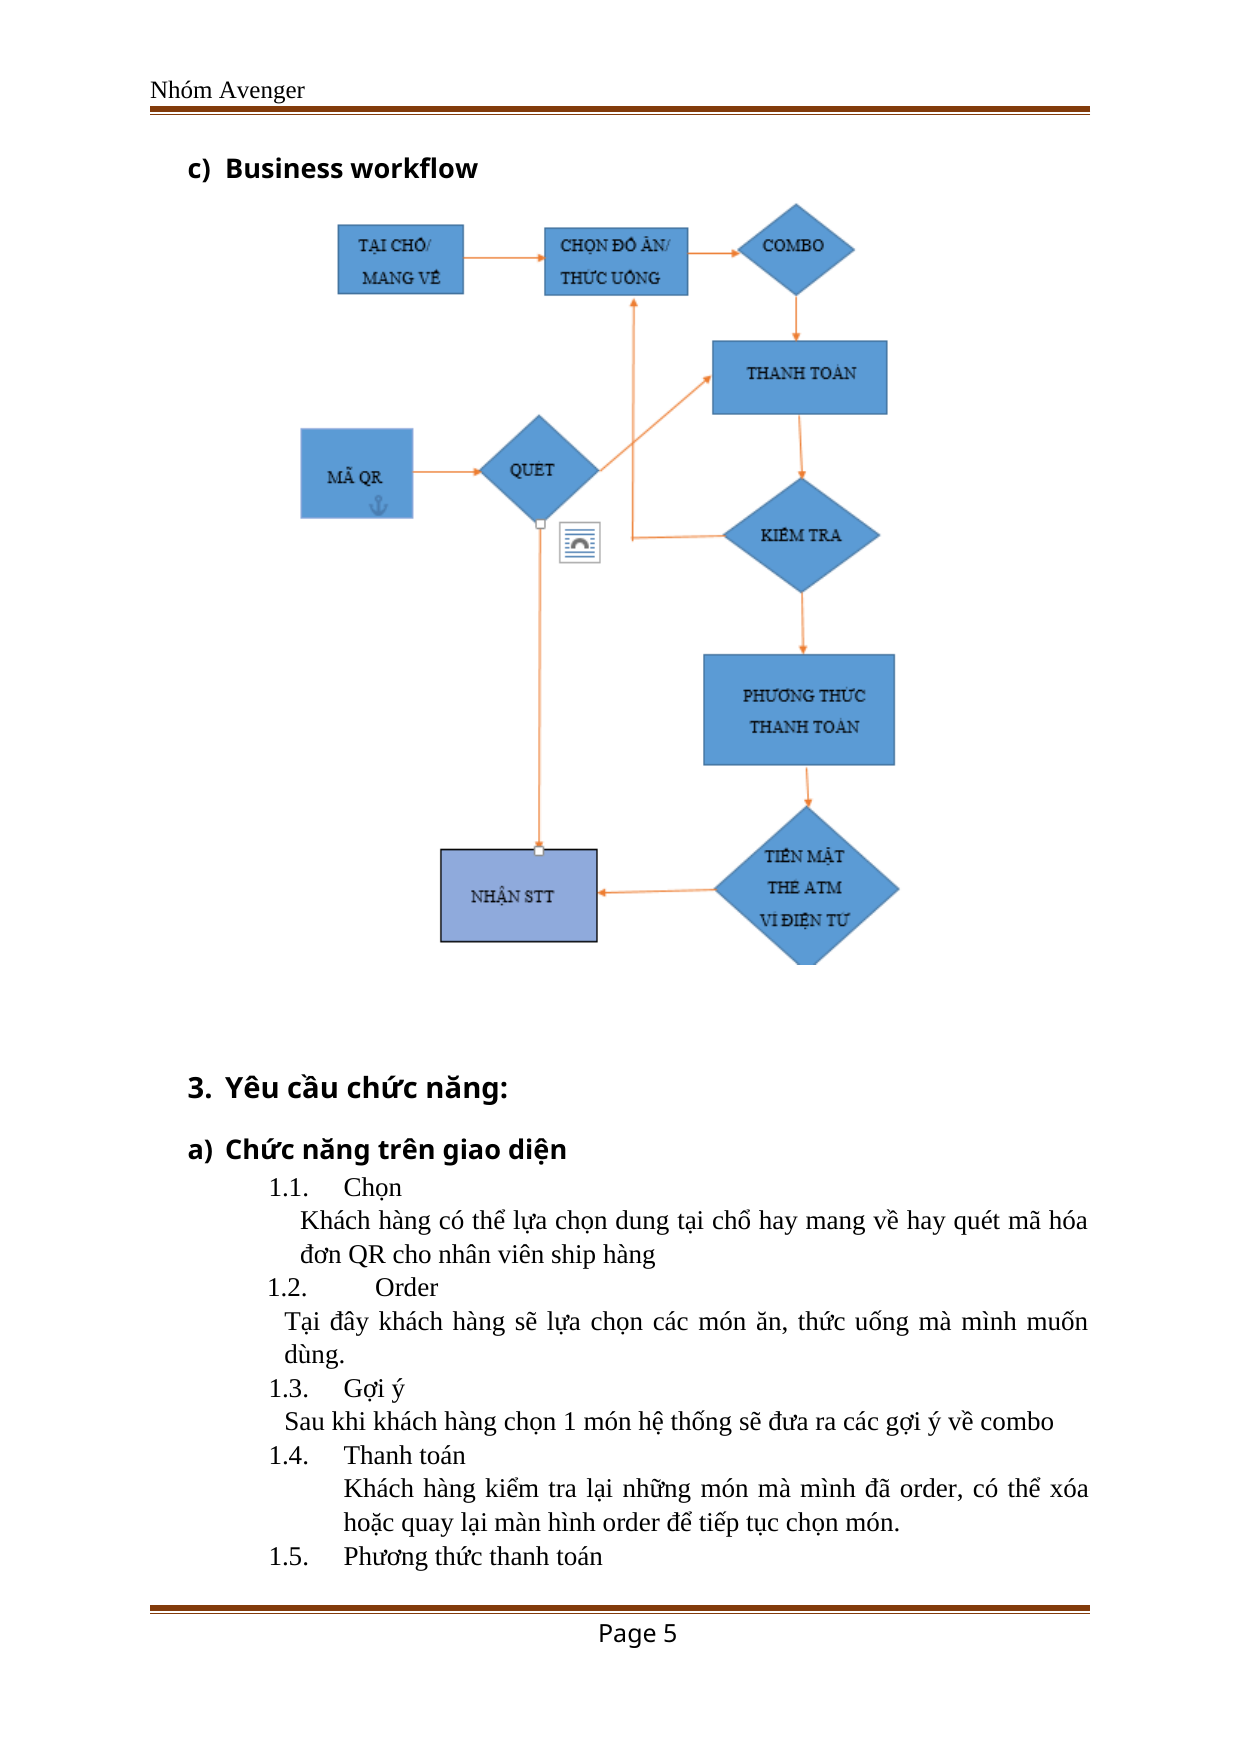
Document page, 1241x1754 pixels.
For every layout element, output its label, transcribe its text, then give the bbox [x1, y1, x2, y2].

list Thanh toán [268, 1439, 1090, 1470]
list Tại đây khách hàng sẽ lựa chọn các món ăn, thức uống mà mình muốn dùng. [284, 1305, 1090, 1369]
subtitle Business workflow [187, 150, 1090, 187]
list Khách hàng có thể lựa chọn dung tại chổ hay mang về hay quét mã hóa đơn QR cho nhân viên ship hàng [300, 1204, 1090, 1269]
picture [268, 189, 1084, 965]
list Phương thức thanh toán [268, 1539, 1090, 1571]
subtitle Yêu cầu chức năng: [187, 1067, 1090, 1107]
list Khách hàng kiểm tra lại những món mà mình đã order, có thể xóa hoặc quay lại màn hình order để tiếp tục chọn món. [343, 1472, 1090, 1537]
list Chọn [268, 1171, 1090, 1202]
list Order [267, 1271, 1090, 1302]
subtitle Chức năng trên giao diện [187, 1131, 1090, 1168]
list Gợi ý [268, 1372, 1090, 1403]
list Sau khi khách hàng chọn 1 món hệ thống sẽ đưa ra các gợi ý về combo [284, 1405, 1090, 1437]
